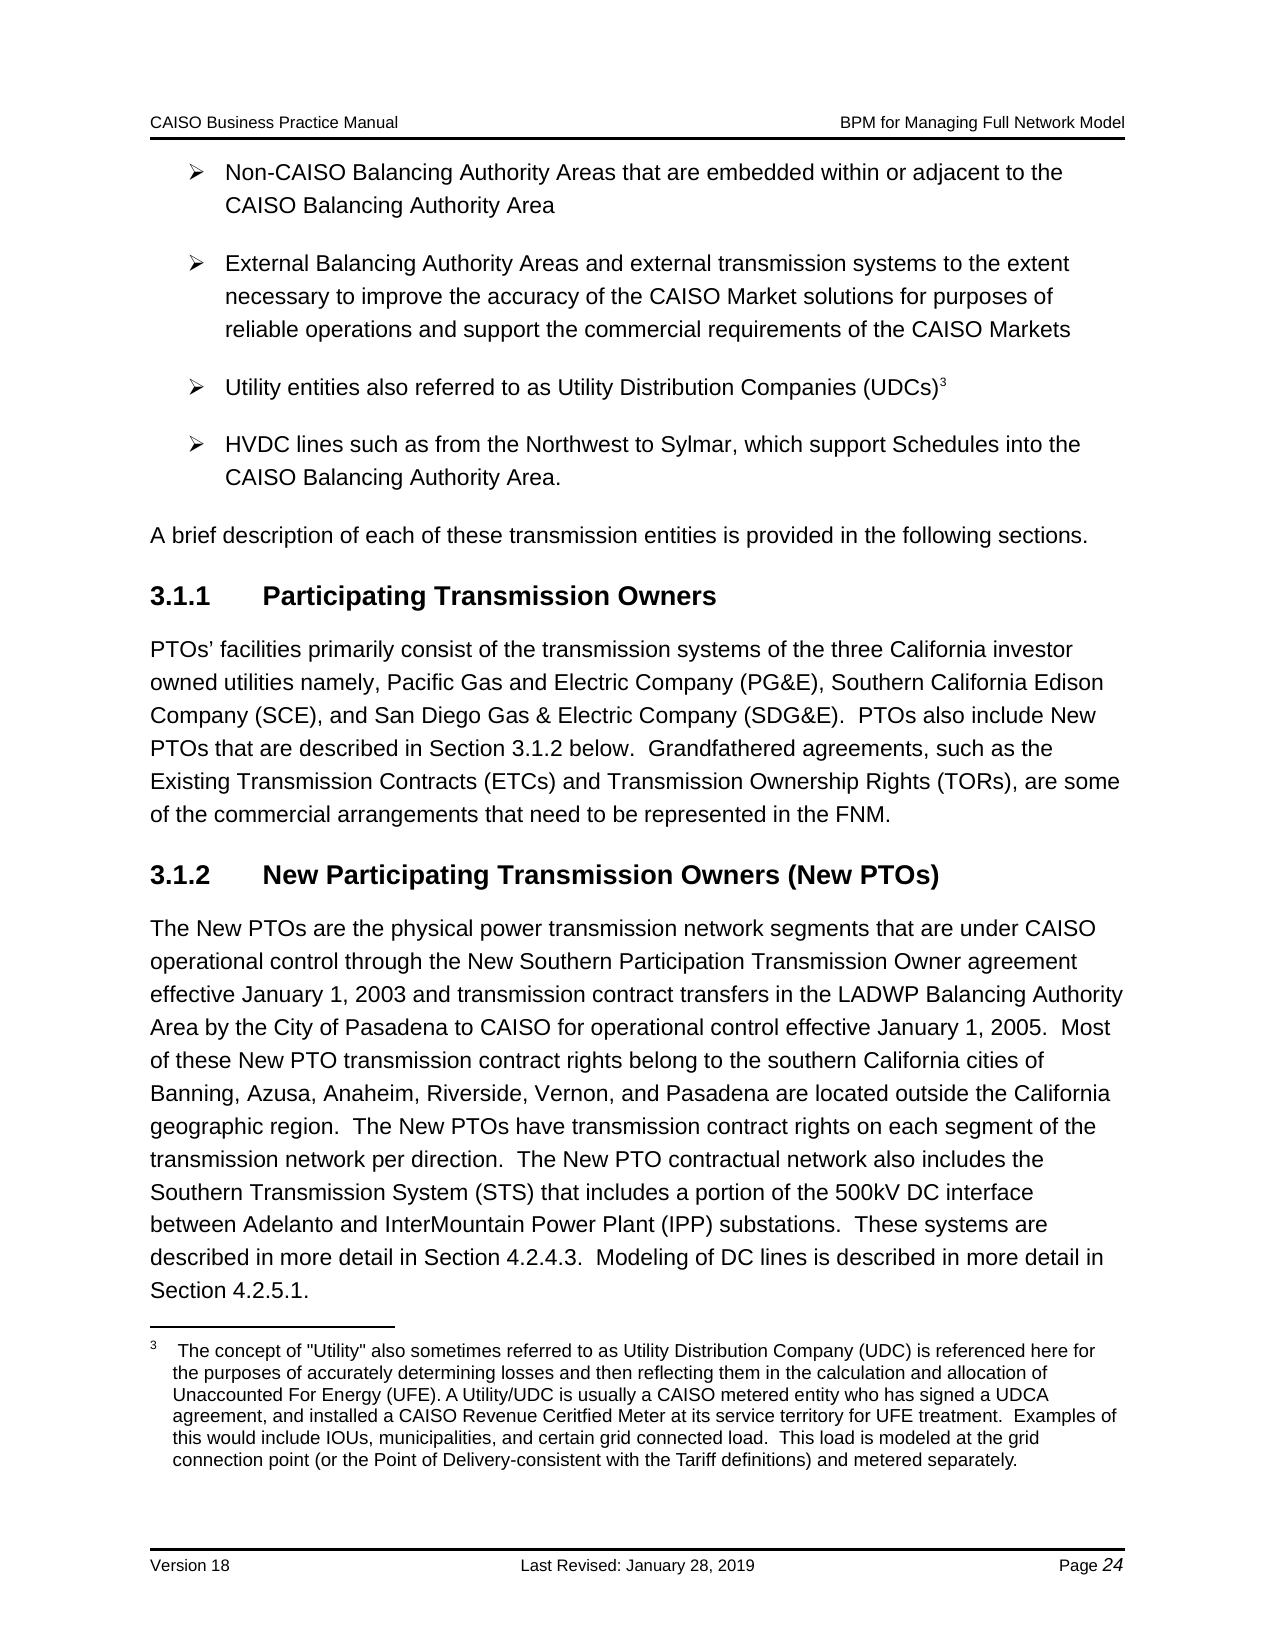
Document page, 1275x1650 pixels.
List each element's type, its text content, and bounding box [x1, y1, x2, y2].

text Non-CAISO Balancing Authority Areas that are embedded within or adjacent to the CAISO Balancing Authority Area [187, 159, 1125, 218]
subtitle Participating Transmission Owners [150, 580, 1125, 611]
text The New PTOs are the physical power transmission network segments that are under CAISO operational control through the New Southern Participation Transmission Owner agreement effective January 1, 2003 and transmission contract transfers in the LADWP Balancing Authority Area by the City of Pasadena to CAISO for operational control effective January 1, 2005. Most of these New PTO transmission contract rights belong to the southern California cities of Banning, Azusa, Anaheim, Riverside, Vernon, and Pasadena are located outside the California geographic region. The New PTOs have transmission contract rights on each segment of the transmission network per direction. The New PTO contractual network also includes the Southern Transmission System (STS) that includes a portion of the 500kV DC interface between Adelanto and InterMountain Power Plant (IPP) substations. These systems are described in more detail in Section 4.2.4.3. Modeling of DC lines is described in more detail in Section 4.2.5.1. [150, 915, 1125, 1304]
text HVDC lines such as from the Northwest to Sylmar, which support Schedules into the CAISO Balancing Authority Area. [187, 431, 1125, 491]
text External Balancing Authority Areas and external transmission systems to the extent necessary to improve the accuracy of the CAISO Market solutions for purposes of reliable operations and support the commercial requirements of the CAISO Markets [187, 250, 1125, 342]
subtitle New Participating Transmission Owners (New PTOs) [150, 859, 1125, 890]
text A brief description of each of these transmission entities is provided in the following sections. [150, 522, 1125, 549]
text Utility entities also referred to as Utility Distribution Companies (UDCs) [187, 373, 1125, 400]
text PTOs’ facilities primarily consist of the transmission systems of the three California investor owned utilities namely, Pacific Gas and Electric Company (PG&E), Southern California Edison Company (SCE), and San Diego Gas & Electric Company (SDG&E). PTOs also include New PTOs that are described in Section 3.1.2 below. Grandfathered agreements, such as the Existing Transmission Contracts (ETCs) and Transmission Ownership Rights (TORs), are some of the commercial arrangements that need to be represented in the FNM. [150, 636, 1125, 827]
